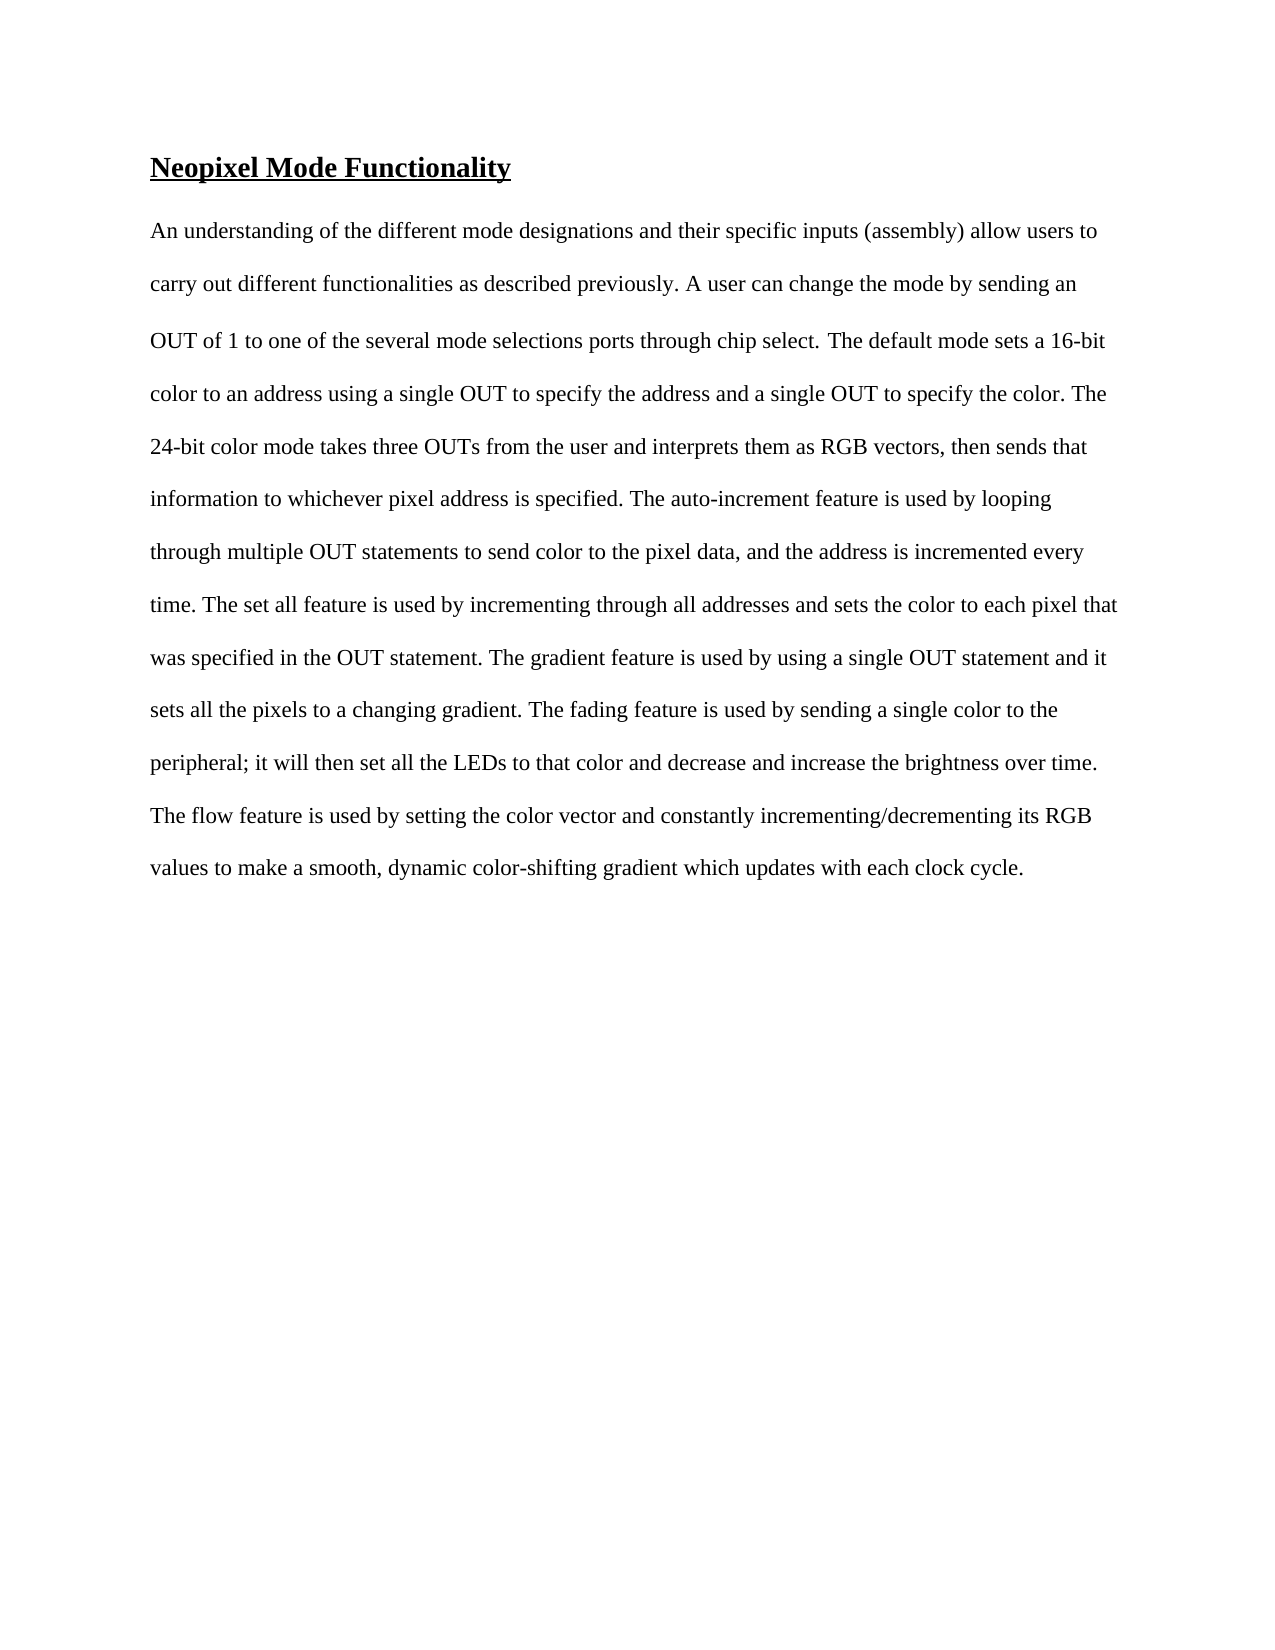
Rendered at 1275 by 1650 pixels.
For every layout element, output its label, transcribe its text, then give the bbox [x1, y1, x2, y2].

subtitle Neopixel Mode Functionality [150, 150, 1125, 183]
text An understanding of the different mode designations and their specific inputs (assembly) allow users to carry out different functionalities as described previously. A user can change the mode by sending an OUT of 1 to one of the several mode selections ports through chip select. The default mode sets a 16-bit color to an address using a single OUT to specify the address and a single OUT to specify the color. The 24-bit color mode takes three OUTs from the user and interprets them as RGB vectors, then sends that information to whichever pixel address is specified. The auto-increment feature is used by looping through multiple OUT statements to send color to the pixel data, and the address is incremented every time. The set all feature is used by incrementing through all addresses and sets the color to each pixel that was specified in the OUT statement. The gradient feature is used by using a single OUT statement and it sets all the pixels to a changing gradient. The fading feature is used by sending a single color to the peripheral; it will then set all the LEDs to that color and decrease and increase the brightness over time. The flow feature is used by setting the color vector and constantly incrementing/decrementing its RGB values to make a smooth, dynamic color-shifting gradient which updates with each clock cycle. [150, 217, 1125, 881]
